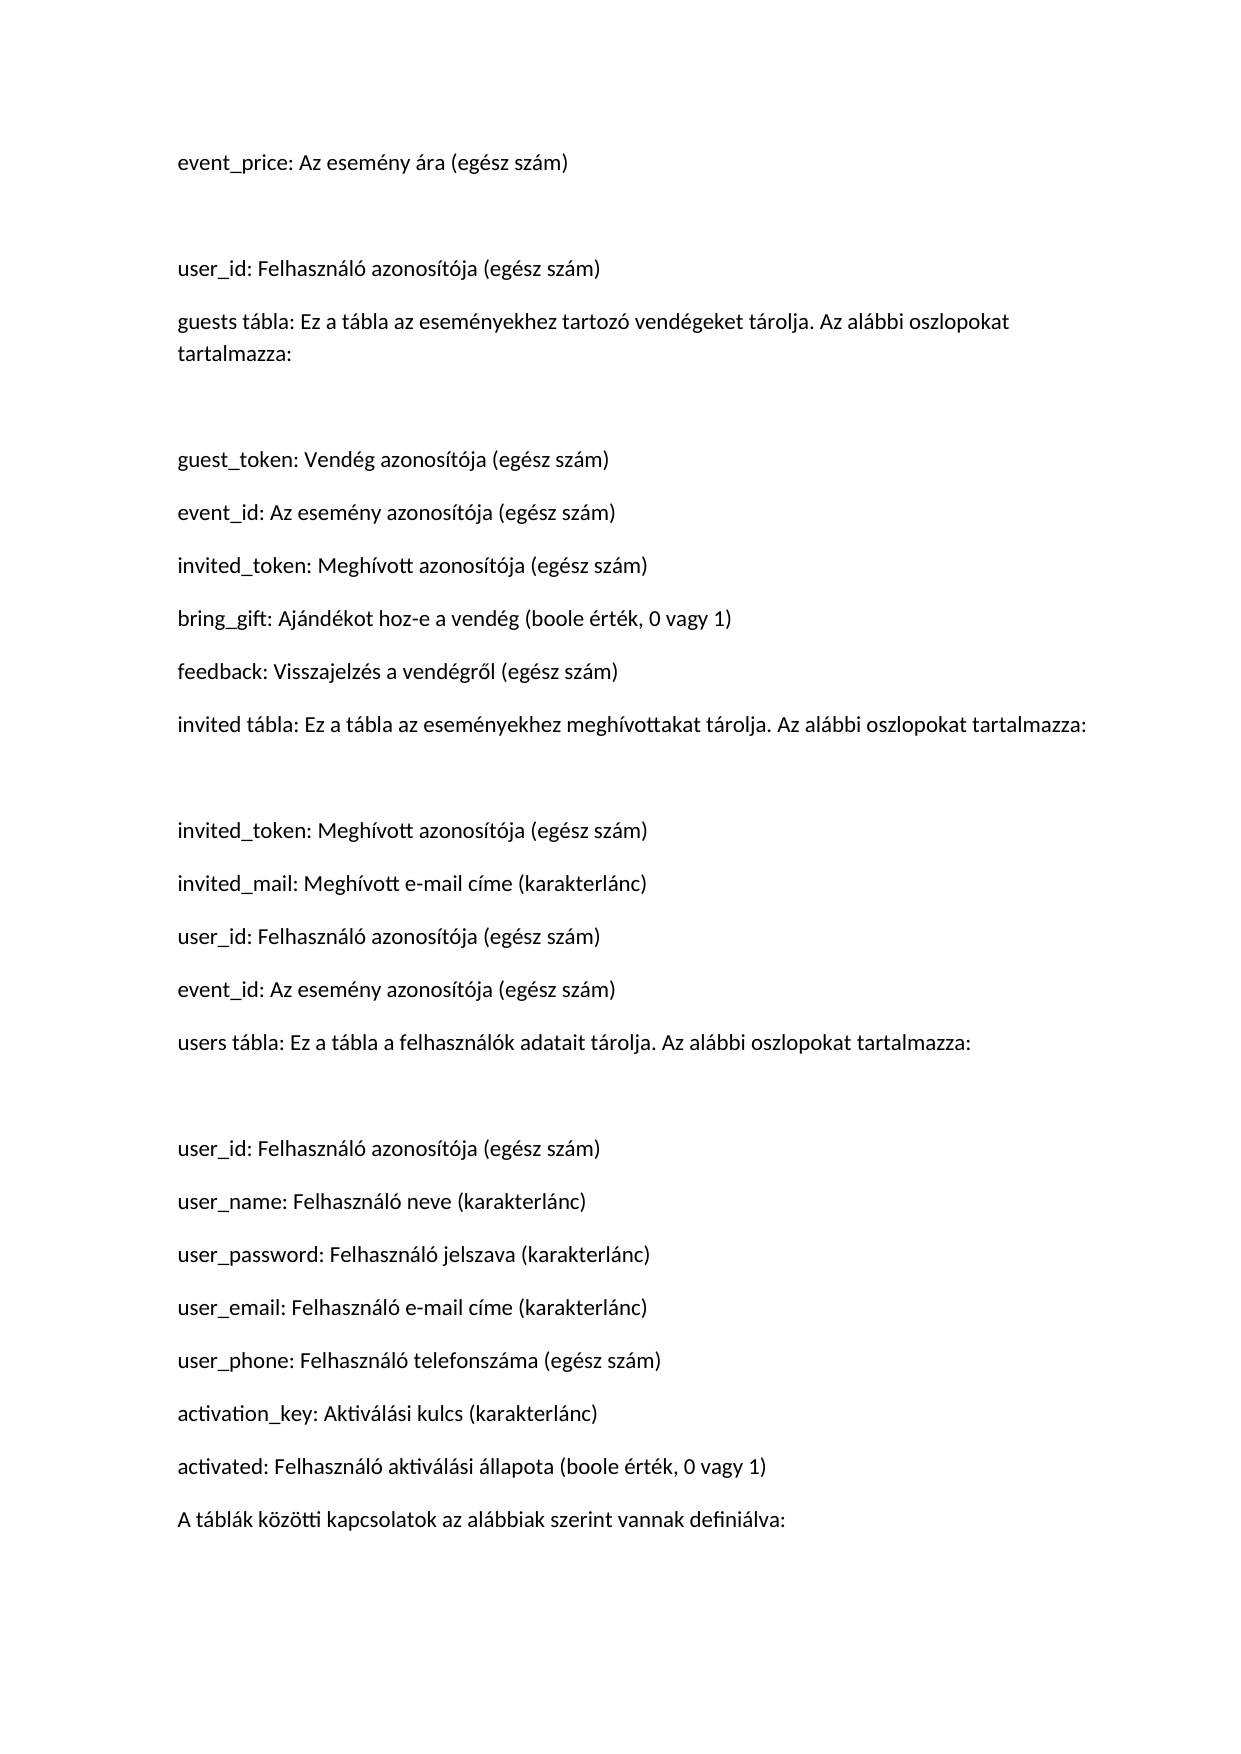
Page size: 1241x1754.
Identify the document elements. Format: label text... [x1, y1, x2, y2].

text users tábla: Ez a tábla a felhasználók adatait tárolja. Az alábbi oszlopokat tartalmazza: [177, 1028, 1092, 1056]
text user_id: Felhasználó azonosítója (egész szám) [177, 922, 1092, 950]
text invited_token: Meghívott azonosítója (egész szám) [177, 551, 1092, 579]
text bring_gift: Ajándékot hoz-e a vendég (boole érték, 0 vagy 1) [177, 604, 1092, 632]
text invited_token: Meghívott azonosítója (egész szám) [177, 816, 1092, 844]
text guests tábla: Ez a tábla az eseményekhez tartozó vendégeket tárolja. Az alábbi oszlopokat tartalmazza: [177, 307, 1092, 367]
text user_id: Felhasználó azonosítója (egész szám) [177, 1134, 1092, 1162]
text event_price: Az esemény ára (egész szám) [177, 148, 1092, 176]
text user_phone: Felhasználó telefonszáma (egész szám) [177, 1346, 1092, 1374]
text user_email: Felhasználó e-mail címe (karakterlánc) [177, 1293, 1092, 1321]
text event_id: Az esemény azonosítója (egész szám) [177, 975, 1092, 1003]
text event_id: Az esemény azonosítója (egész szám) [177, 498, 1092, 526]
text user_id: Felhasználó azonosítója (egész szám) [177, 254, 1092, 282]
text activation_key: Aktiválási kulcs (karakterlánc) [177, 1399, 1092, 1427]
text user_name: Felhasználó neve (karakterlánc) [177, 1187, 1092, 1215]
text invited tábla: Ez a tábla az eseményekhez meghívottakat tárolja. Az alábbi oszlopokat tartalmazza: [177, 710, 1092, 738]
text A táblák közötti kapcsolatok az alábbiak szerint vannak definiálva: [177, 1505, 1092, 1533]
text activated: Felhasználó aktiválási állapota (boole érték, 0 vagy 1) [177, 1452, 1092, 1480]
text user_password: Felhasználó jelszava (karakterlánc) [177, 1240, 1092, 1268]
text feedback: Visszajelzés a vendégről (egész szám) [177, 657, 1092, 685]
text guest_token: Vendég azonosítója (egész szám) [177, 445, 1092, 473]
text invited_mail: Meghívott e-mail címe (karakterlánc) [177, 869, 1092, 897]
